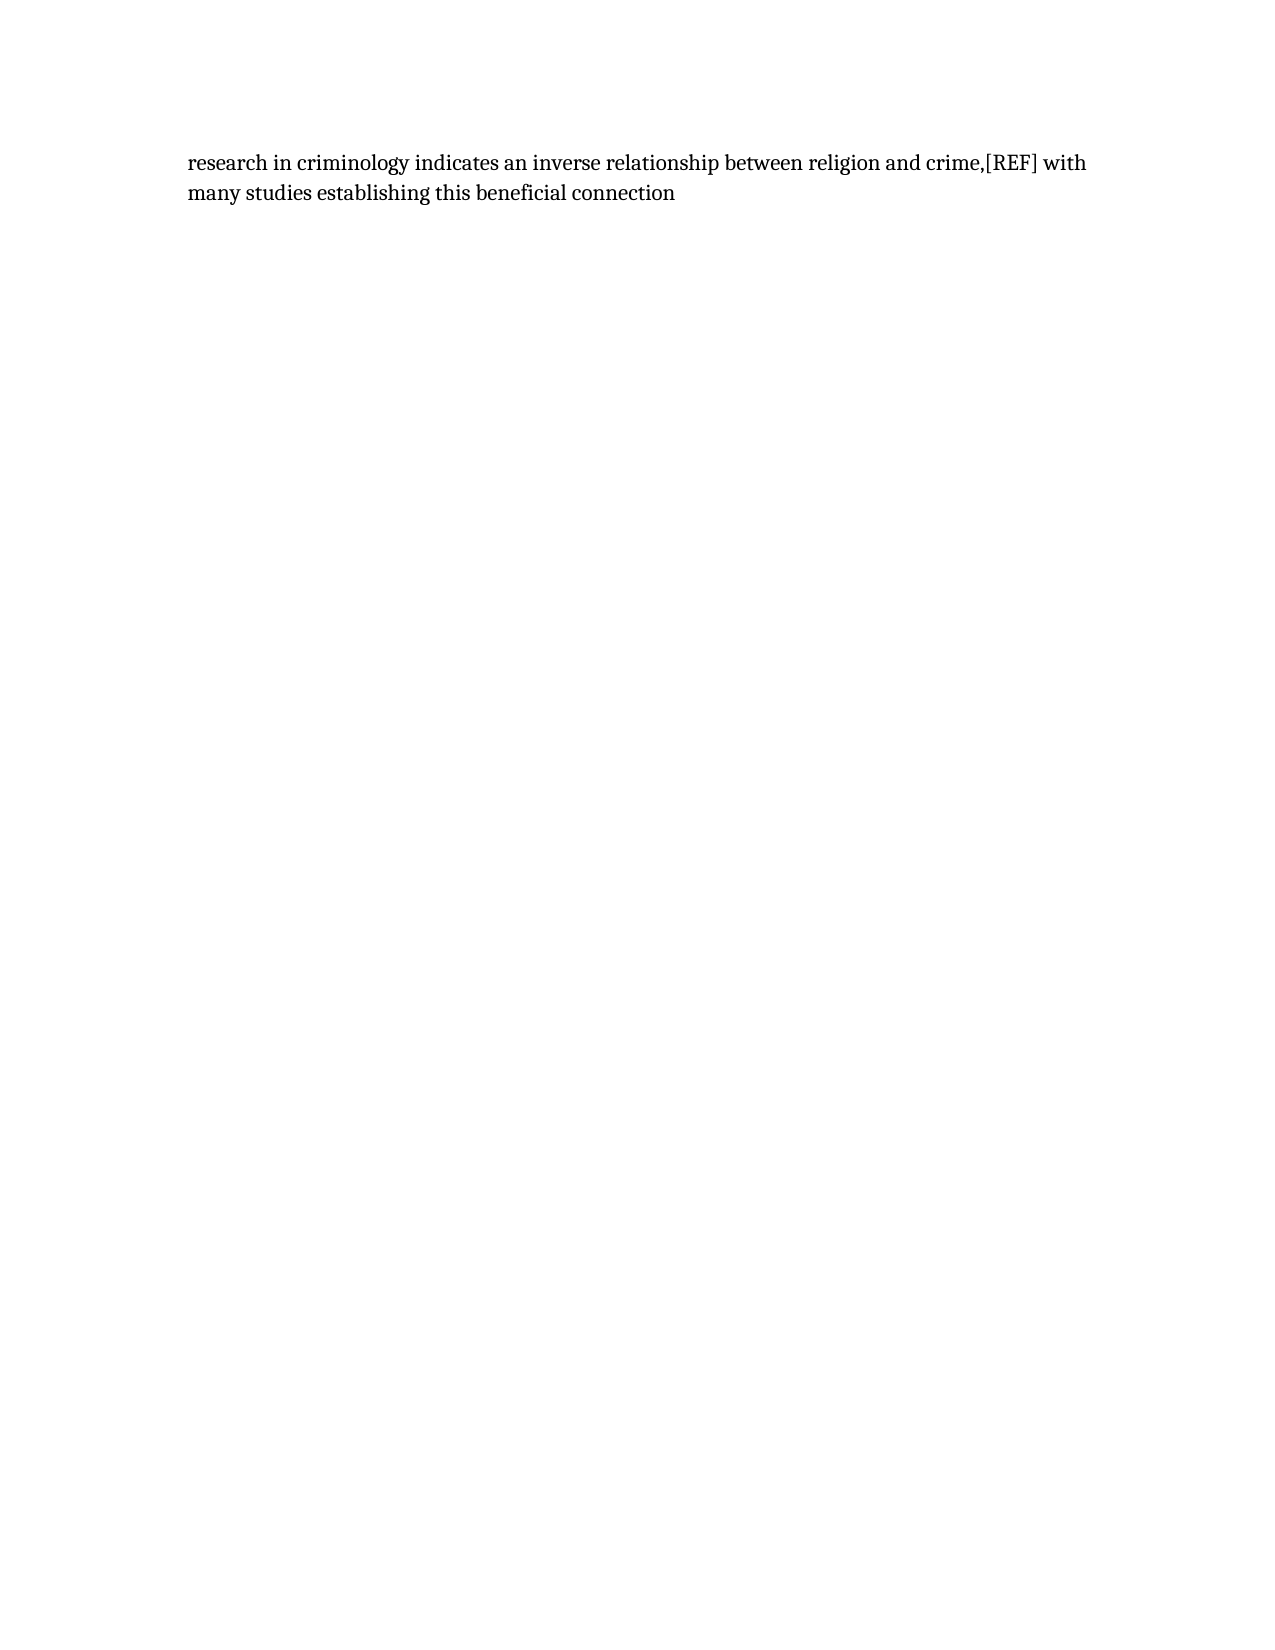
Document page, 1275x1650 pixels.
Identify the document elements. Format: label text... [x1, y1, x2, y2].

text research in criminology indicates an inverse relationship between religion and crime,[REF] with many studies establishing this beneficial connection [187, 150, 1087, 207]
